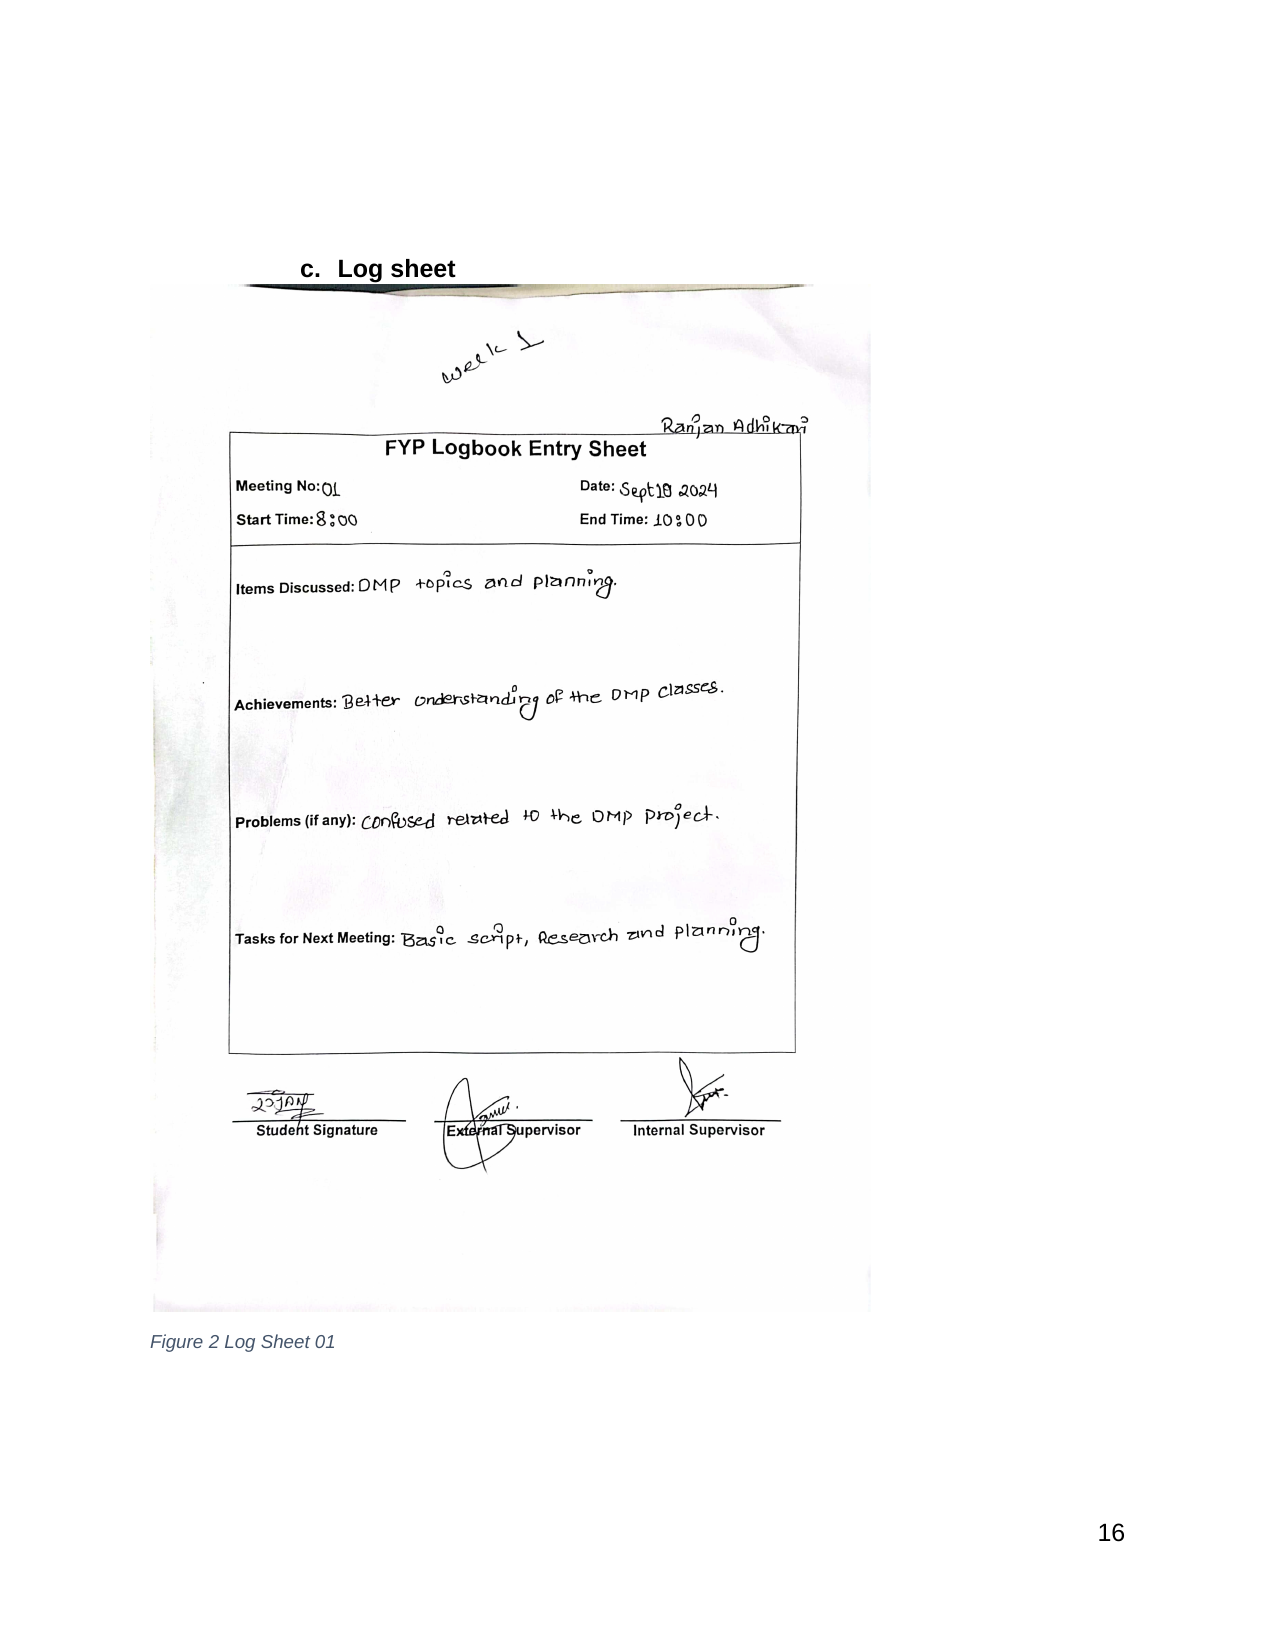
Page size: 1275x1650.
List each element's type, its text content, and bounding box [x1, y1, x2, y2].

picture [150, 284, 871, 1312]
subtitle Log sheet [300, 254, 1125, 282]
